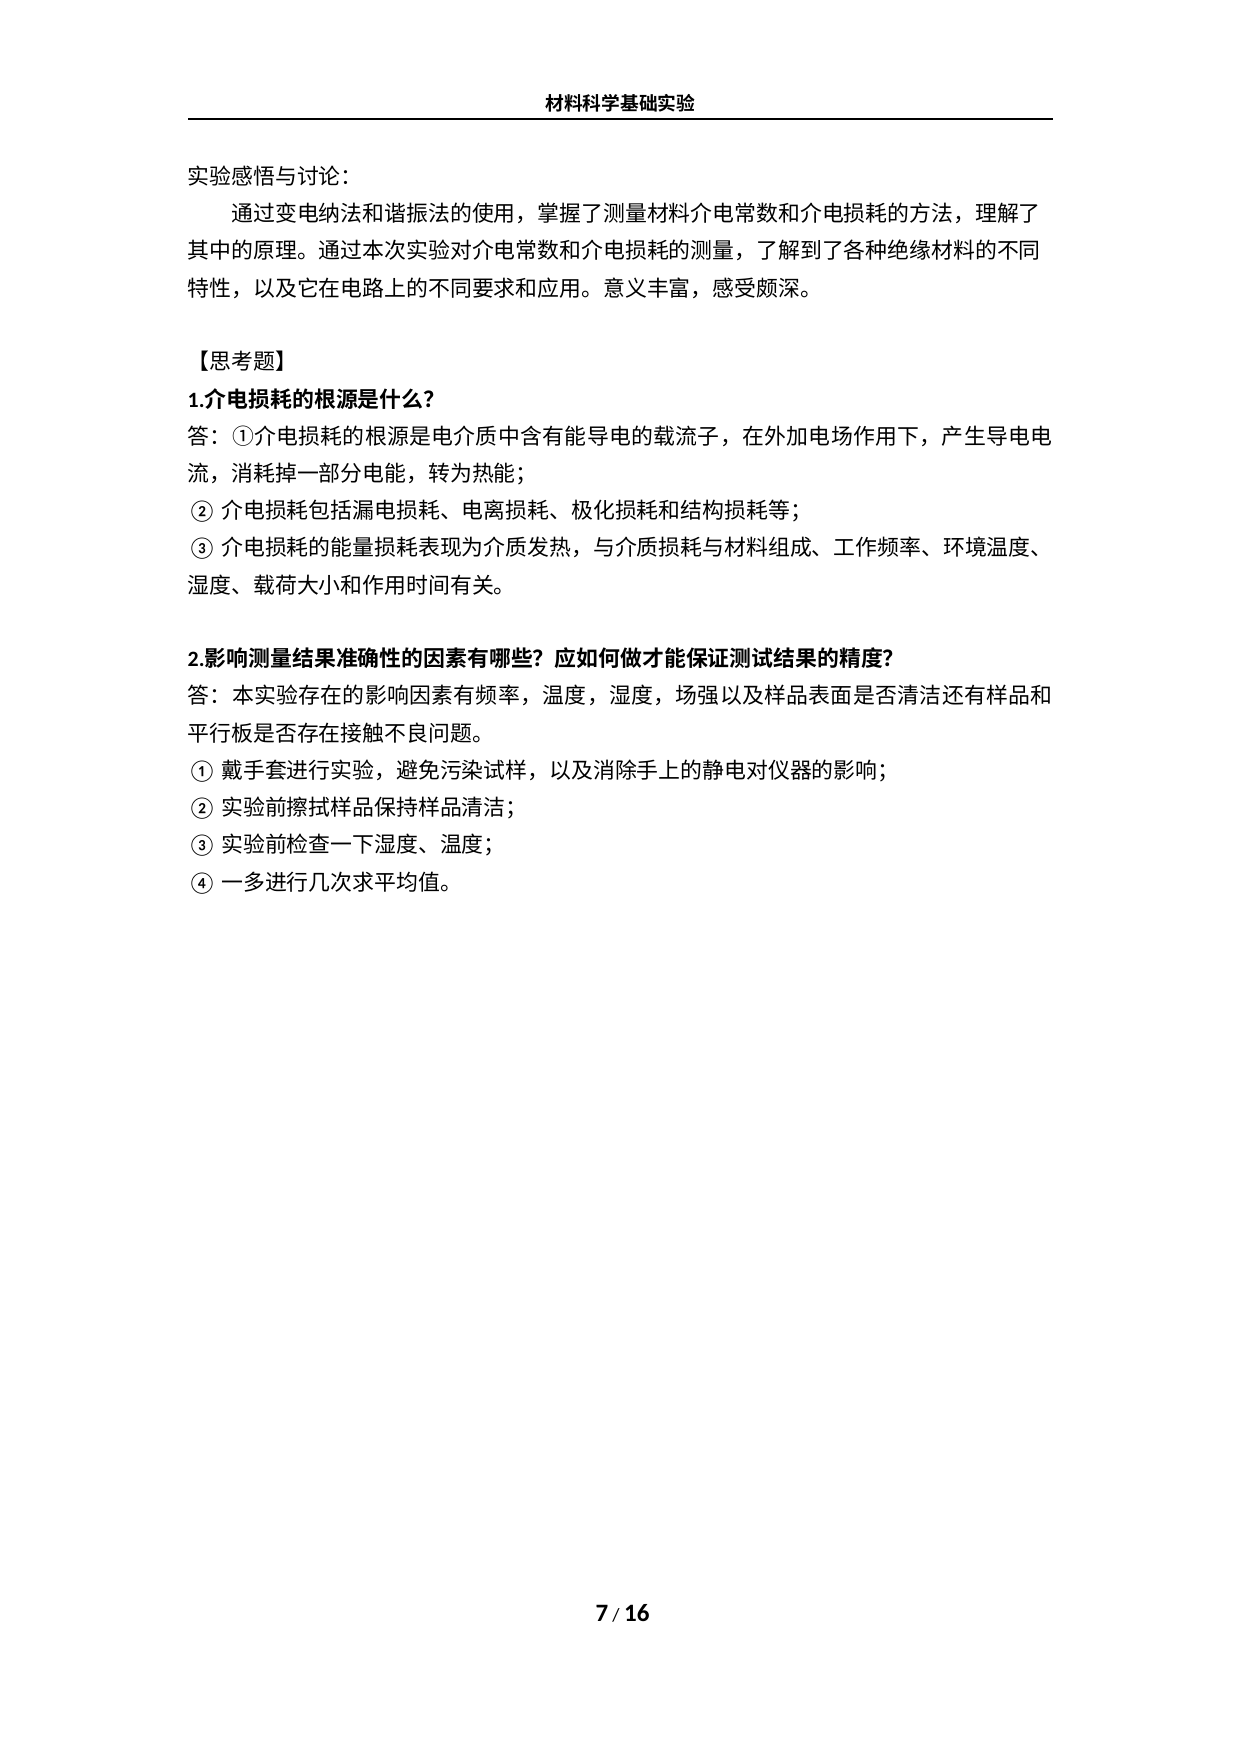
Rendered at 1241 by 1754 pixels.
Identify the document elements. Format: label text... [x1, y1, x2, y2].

text 实验感悟与讨论： [187, 158, 1053, 191]
text ②实验前擦拭样品保持样品清洁； [187, 790, 1053, 822]
text ③介电损耗的能量损耗表现为介质发热，与介质损耗与材料组成、工作频率、环境温度、湿度、载荷大小和作用时间有关。 [187, 530, 1053, 600]
text 1.介电损耗的根源是什么？ [187, 381, 1053, 414]
text ③实验前检查一下湿度、温度； [187, 827, 1053, 859]
text 2.影响测量结果准确性的因素有哪些？应如何做才能保证测试结果的精度？ [187, 641, 1053, 673]
text ④一多进行几次求平均值。 [187, 864, 1053, 897]
text 答：本实验存在的影响因素有频率，温度，湿度，场强以及样品表面是否清洁还有样品和平行板是否存在接触不良问题。 [187, 678, 1053, 748]
text ②介电损耗包括漏电损耗、电离损耗、极化损耗和结构损耗等； [187, 493, 1053, 525]
text ①戴手套进行实验，避免污染试样，以及消除手上的静电对仪器的影响； [187, 753, 1053, 785]
text 答：①介电损耗的根源是电介质中含有能导电的载流子，在外加电场作用下，产生导电电流，消耗掉一部分电能，转为热能； [187, 418, 1053, 488]
text 通过变电纳法和谐振法的使用，掌握了测量材料介电常数和介电损耗的方法，理解了其中的原理。通过本次实验对介电常数和介电损耗的测量，了解到了各种绝缘材料的不同特性，以及它在电路上的不同要求和应用。意义丰富，感受颇深。 [187, 196, 1053, 303]
text 【思考题】 [187, 344, 1053, 376]
